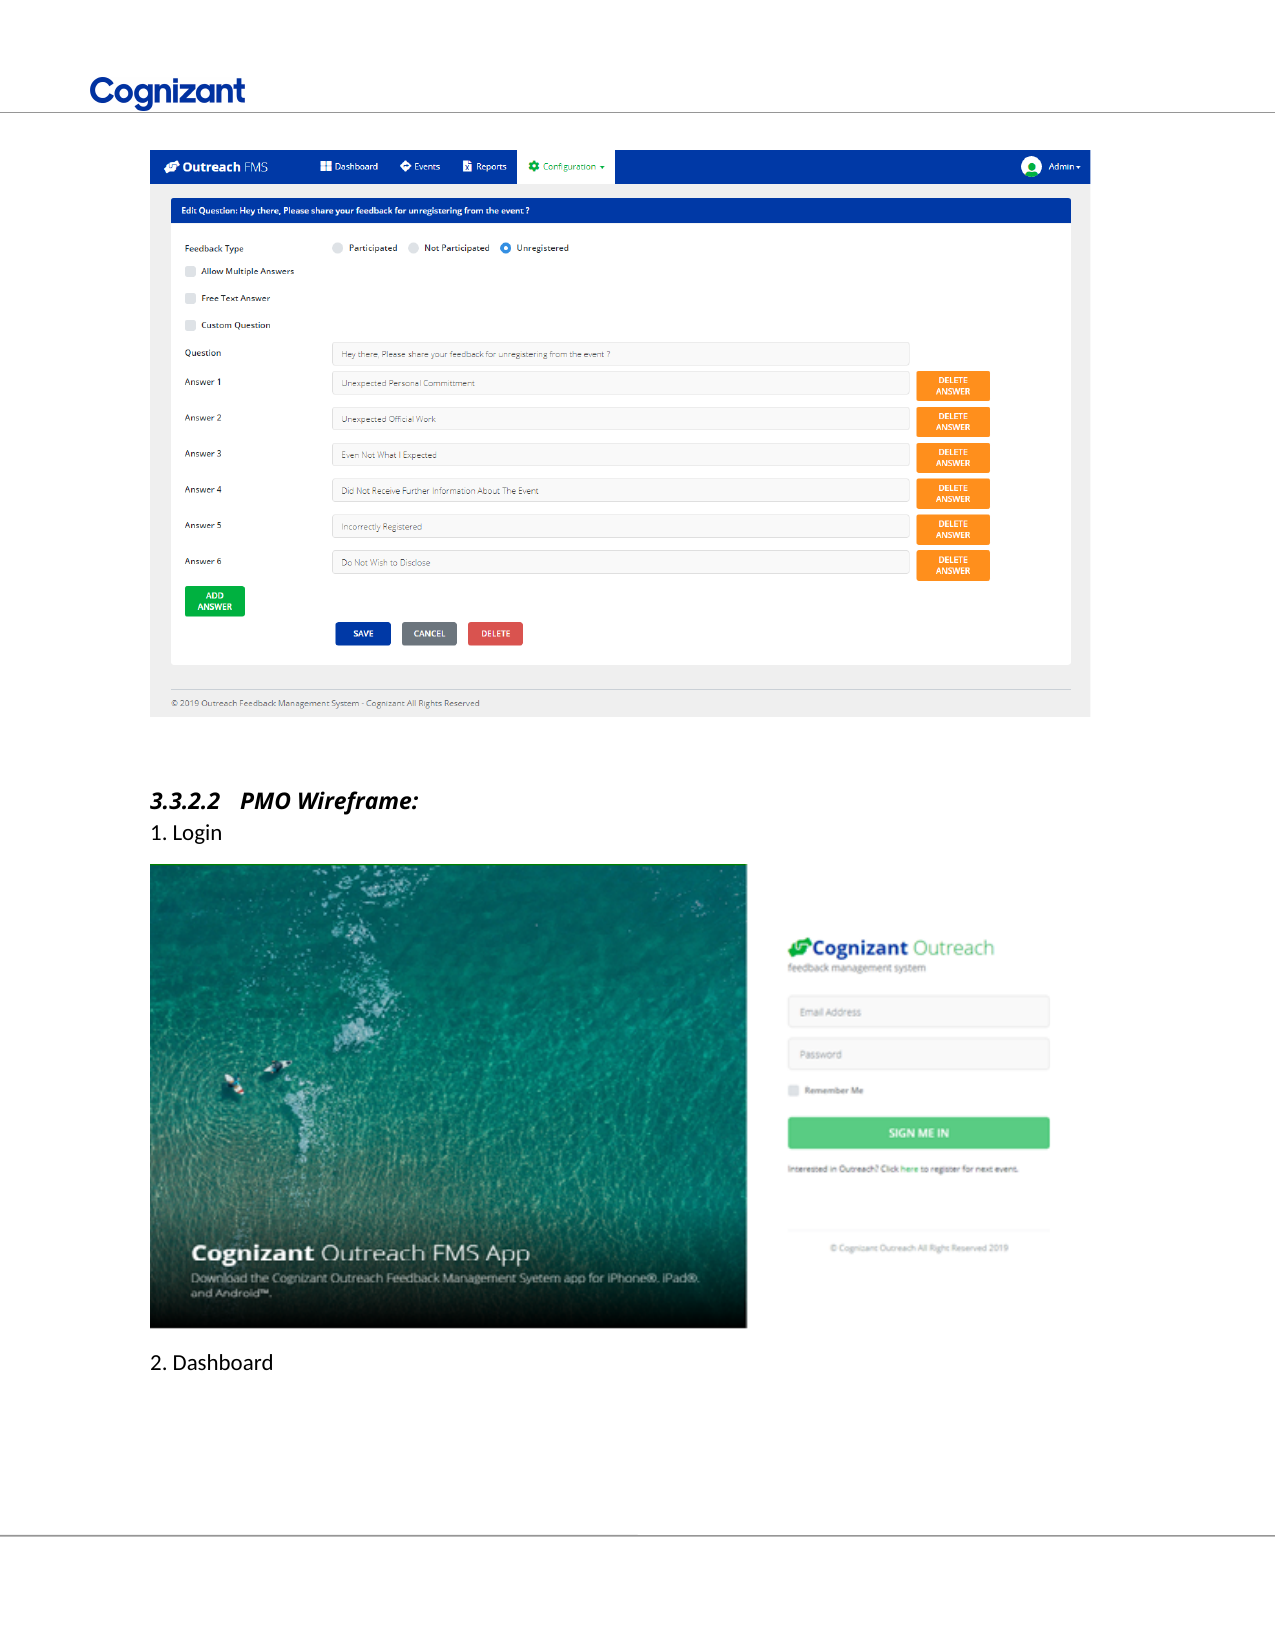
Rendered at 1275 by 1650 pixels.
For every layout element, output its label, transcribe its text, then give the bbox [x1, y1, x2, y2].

text 2. Dashboard [150, 1348, 1125, 1376]
picture [90, 77, 246, 111]
picture [150, 864, 1050, 1330]
text 1. Login [150, 818, 1125, 846]
subtitle PMO Wireframe: [150, 785, 1125, 816]
picture [150, 150, 1091, 717]
